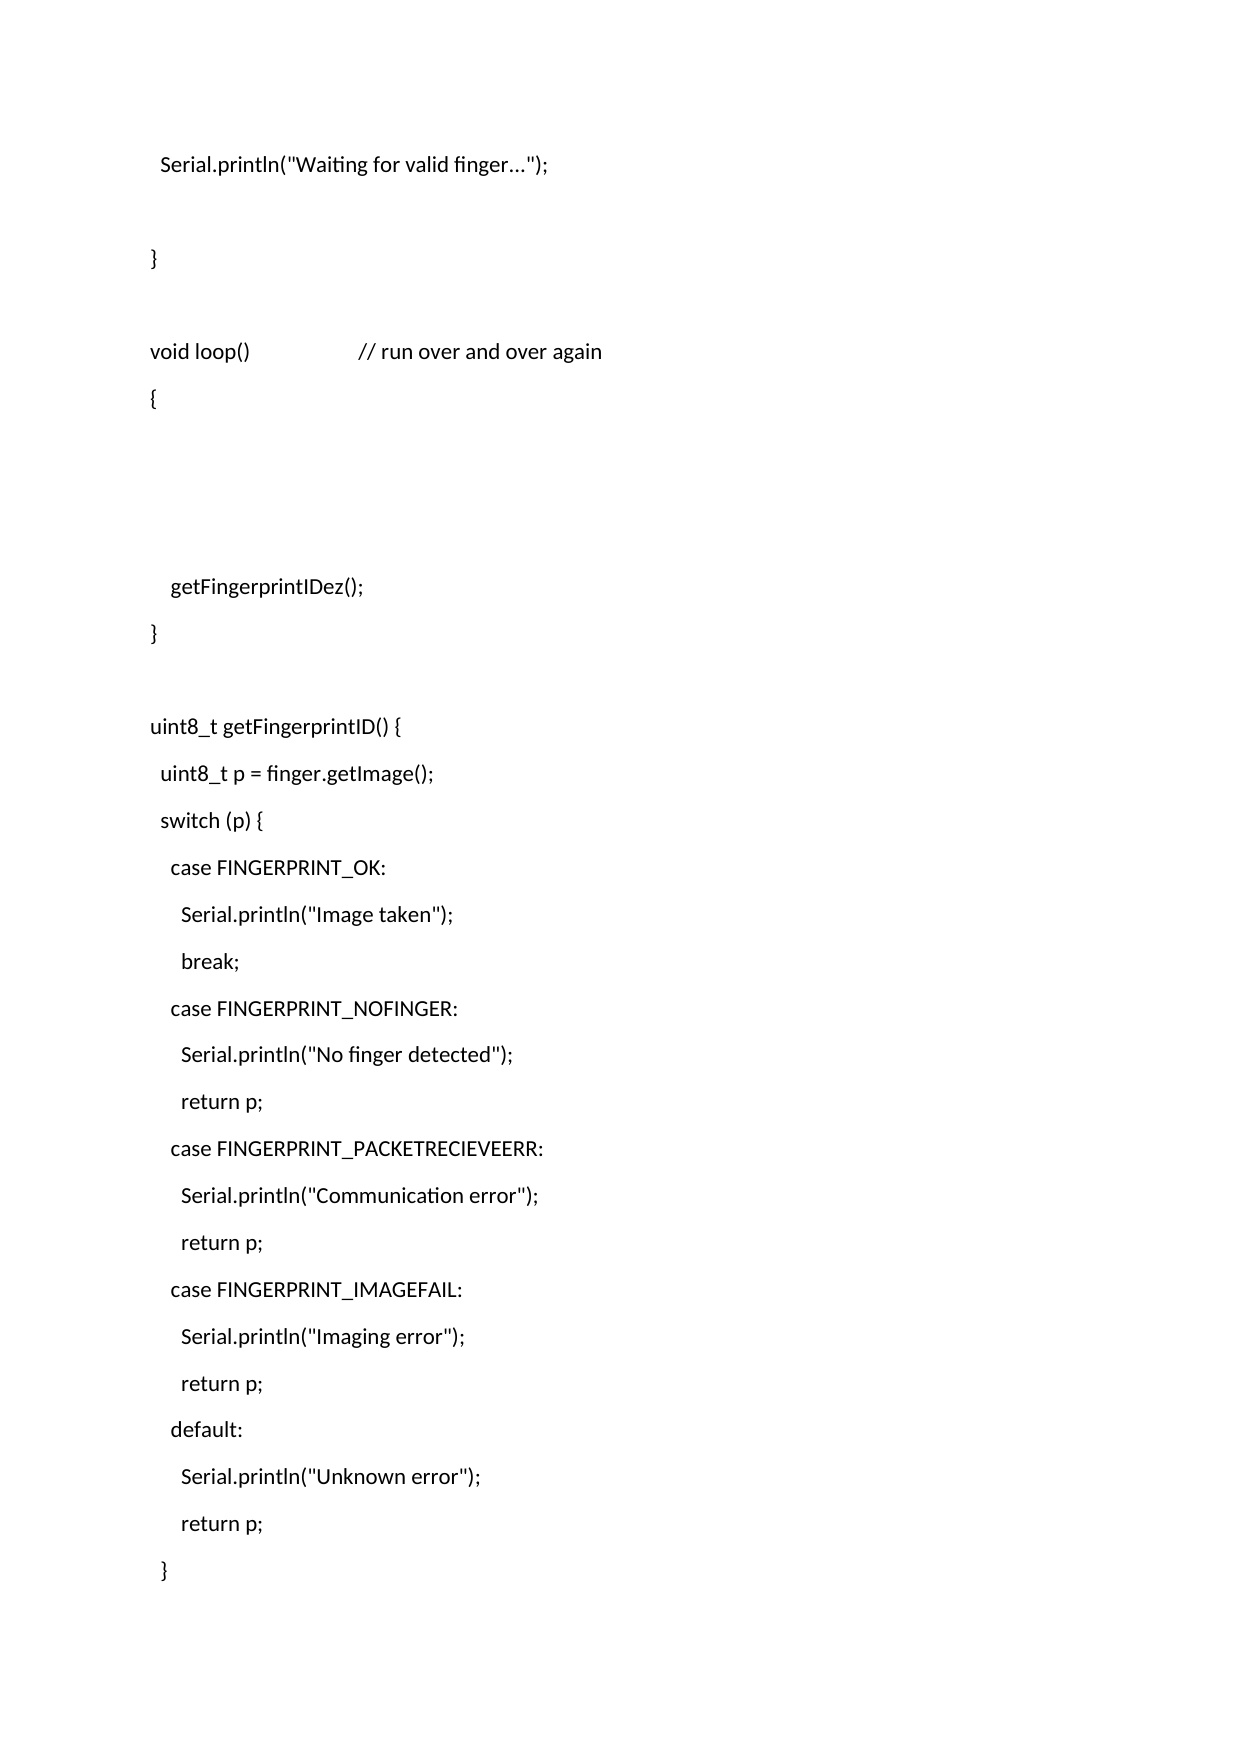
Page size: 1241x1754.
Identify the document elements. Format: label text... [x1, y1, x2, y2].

text Serial.println("Image taken"); [150, 900, 1090, 928]
text { [150, 384, 1090, 412]
text void loop() // run over and over again [150, 337, 1090, 366]
text default: [150, 1416, 1090, 1444]
text Serial.println("No finger detected"); [150, 1041, 1090, 1069]
text case FINGERPRINT_IMAGEFAIL: [150, 1275, 1090, 1303]
text Serial.println("Waiting for valid finger..."); [150, 150, 1090, 178]
text return p; [150, 1369, 1090, 1397]
text Serial.println("Communication error"); [150, 1181, 1090, 1209]
text Serial.println("Imaging error"); [150, 1322, 1090, 1350]
text return p; [150, 1509, 1090, 1537]
text break; [150, 947, 1090, 975]
text } [150, 244, 1090, 272]
text case FINGERPRINT_PACKETRECIEVEERR: [150, 1134, 1090, 1162]
text uint8_t getFingerprintID() { [150, 712, 1090, 741]
text uint8_t p = finger.getImage(); [150, 759, 1090, 787]
text return p; [150, 1228, 1090, 1256]
text } [150, 1556, 1090, 1584]
text return p; [150, 1087, 1090, 1116]
text switch (p) { [150, 806, 1090, 834]
text } [150, 619, 1090, 647]
text case FINGERPRINT_OK: [150, 853, 1090, 881]
text Serial.println("Unknown error"); [150, 1462, 1090, 1491]
text case FINGERPRINT_NOFINGER: [150, 994, 1090, 1022]
text getFingerprintIDez(); [150, 572, 1090, 600]
